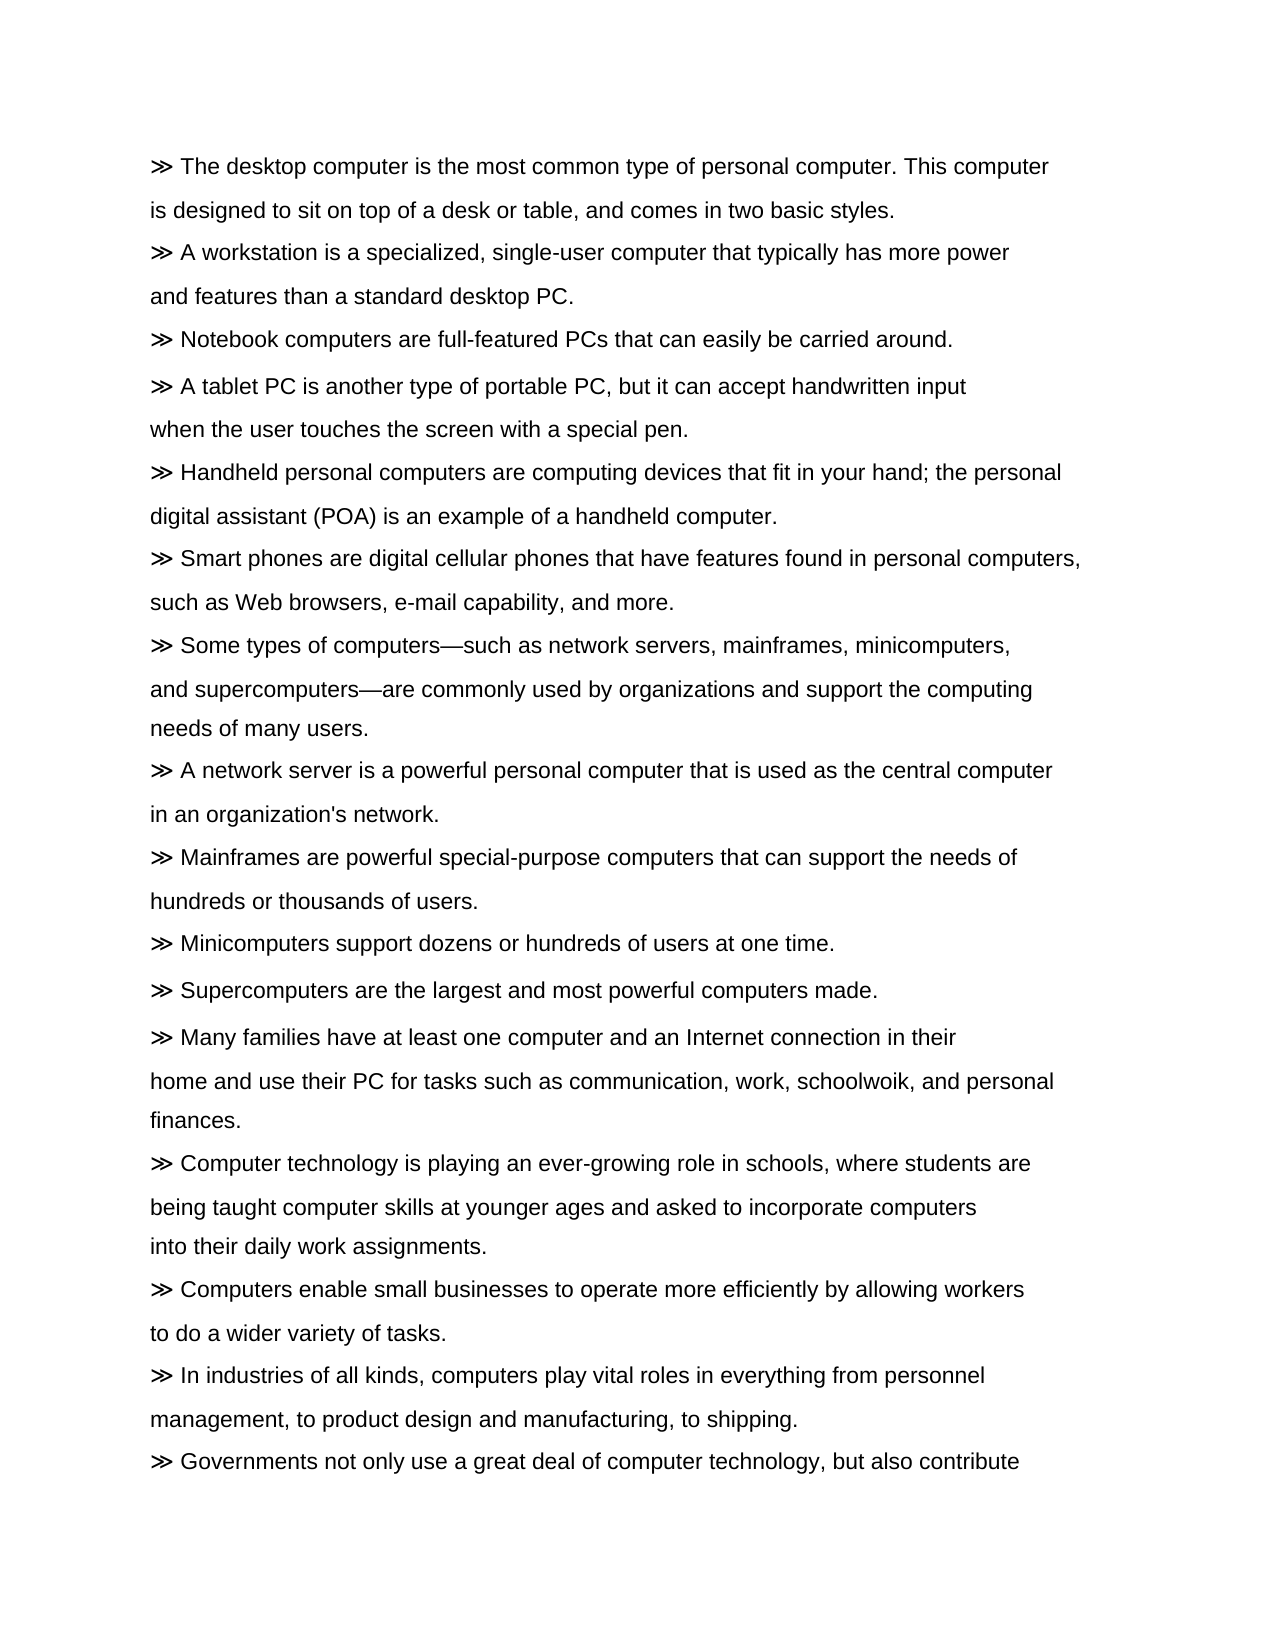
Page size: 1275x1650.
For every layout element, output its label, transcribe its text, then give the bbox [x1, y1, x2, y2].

text ≫ Mainframes are powerful special-purpose computers that can support the needs of [150, 841, 1125, 872]
text ≫ A tablet PC is another type of portable PC, but it can accept handwritten input [150, 369, 1125, 401]
text being taught computer skills at younger ages and asked to incorporate computers [150, 1194, 1125, 1220]
text ≫ Notebook computers are full-featured PCs that can easily be carried around. [150, 323, 1125, 354]
text ≫ Computers enable small businesses to operate more efficiently by allowing workers [150, 1273, 1125, 1304]
text ≫ In industries of all kinds, computers play vital roles in everything from personnel [150, 1359, 1125, 1390]
text ≫ The desktop computer is the most common type of personal computer. This computer [150, 150, 1125, 181]
text hundreds or thousands of users. [150, 888, 1125, 914]
text ≫ Minicomputers support dozens or hundreds of users at one time. [150, 927, 1125, 958]
text ≫ Some types of computers—such as network servers, mainframes, minicomputers, [150, 629, 1125, 660]
text ≫ Supercomputers are the largest and most powerful computers made. [150, 974, 1125, 1005]
text needs of many users. [150, 715, 1125, 741]
text and features than a standard desktop PC. [150, 283, 1125, 309]
text ≫ Computer technology is playing an ever-growing role in schools, where students are [150, 1147, 1125, 1178]
text ≫ A network server is a powerful personal computer that is used as the central computer [150, 754, 1125, 786]
text into their daily work assignments. [150, 1233, 1125, 1259]
text home and use their PC for tasks such as communication, work, schoolwoik, and personal [150, 1068, 1125, 1094]
text ≫ Governments not only use a great deal of computer technology, but also contribute [150, 1445, 1125, 1477]
text and supercomputers—are commonly used by organizations and support the computing [150, 676, 1125, 702]
text ≫ Smart phones are digital cellular phones that have features found in personal computers, [150, 542, 1125, 573]
text in an organization's network. [150, 801, 1125, 828]
text ≫ Handheld personal computers are computing devices that fit in your hand; the personal [150, 456, 1125, 487]
text such as Web browsers, e-mail capability, and more. [150, 589, 1125, 616]
text digital assistant (POA) is an example of a handheld computer. [150, 503, 1125, 529]
text finances. [150, 1107, 1125, 1134]
text to do a wider variety of tasks. [150, 1319, 1125, 1346]
text management, to product design and manufacturing, to shipping. [150, 1406, 1125, 1432]
text when the user touches the screen with a special pen. [150, 416, 1125, 443]
text ≫ A workstation is a specialized, single-user computer that typically has more power [150, 236, 1125, 268]
text ≫ Many families have at least one computer and an Internet connection in their [150, 1021, 1125, 1052]
text is designed to sit on top of a desk or table, and comes in two basic styles. [150, 197, 1125, 223]
